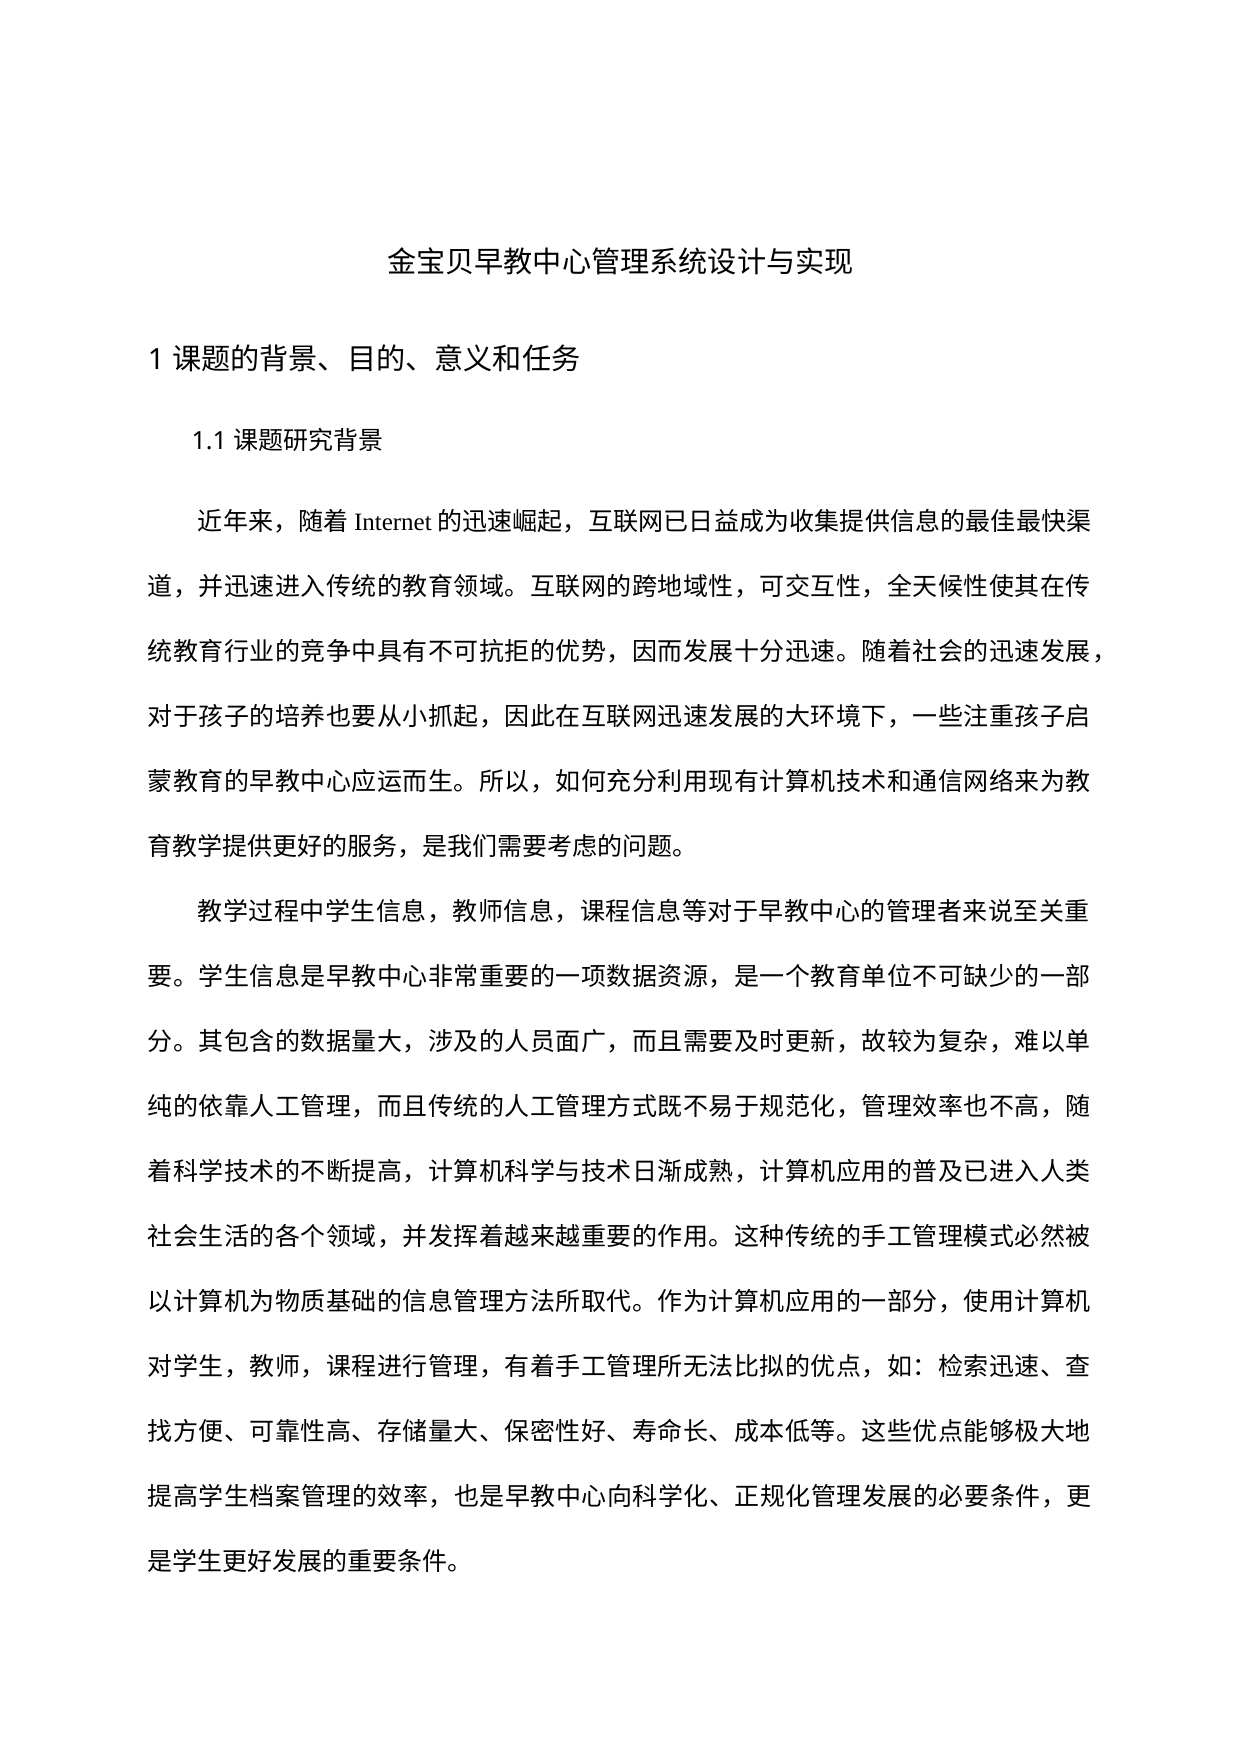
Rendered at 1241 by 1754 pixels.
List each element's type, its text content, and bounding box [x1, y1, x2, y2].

subtitle 1 课题的背景、目的、意义和任务 [148, 324, 1093, 389]
text 近年来，随着Internet的迅速崛起，互联网已日益成为收集提供信息的最佳最快渠道，并迅速进入传统的教育领域。互联网的跨地域性，可交互性，全天候性使其在传统教育行业的竞争中具有不可抗拒的优势，因而发展十分迅速。随着社会的迅速发展，对于孩子的培养也要从小抓起，因此在互联网迅速发展的大环境下，一些注重孩子启蒙教育的早教中心应运而生。所以，如何充分利用现有计算机技术和通信网络来为教育教学提供更好的服务，是我们需要考虑的问题。 [148, 487, 1093, 877]
subtitle 1.1 课题研究背景 [191, 406, 1093, 471]
title 金宝贝早教中心管理系统设计与实现 [148, 227, 1093, 292]
text 教学过程中学生信息，教师信息，课程信息等对于早教中心的管理者来说至关重要。学生信息是早教中心非常重要的一项数据资源，是一个教育单位不可缺少的一部分。其包含的数据量大，涉及的人员面广，而且需要及时更新，故较为复杂，难以单纯的依靠人工管理，而且传统的人工管理方式既不易于规范化，管理效率也不高，随着科学技术的不断提高，计算机科学与技术日渐成熟，计算机应用的普及已进入人类社会生活的各个领域，并发挥着越来越重要的作用。这种传统的手工管理模式必然被以计算机为物质基础的信息管理方法所取代。作为计算机应用的一部分，使用计算机对学生，教师，课程进行管理，有着手工管理所无法比拟的优点，如：检索迅速、查找方便、可靠性高、存储量大、保密性好、寿命长、成本低等。这些优点能够极大地提高学生档案管理的效率，也是早教中心向科学化、正规化管理发展的必要条件，更是学生更好发展的重要条件。 [148, 877, 1093, 1592]
